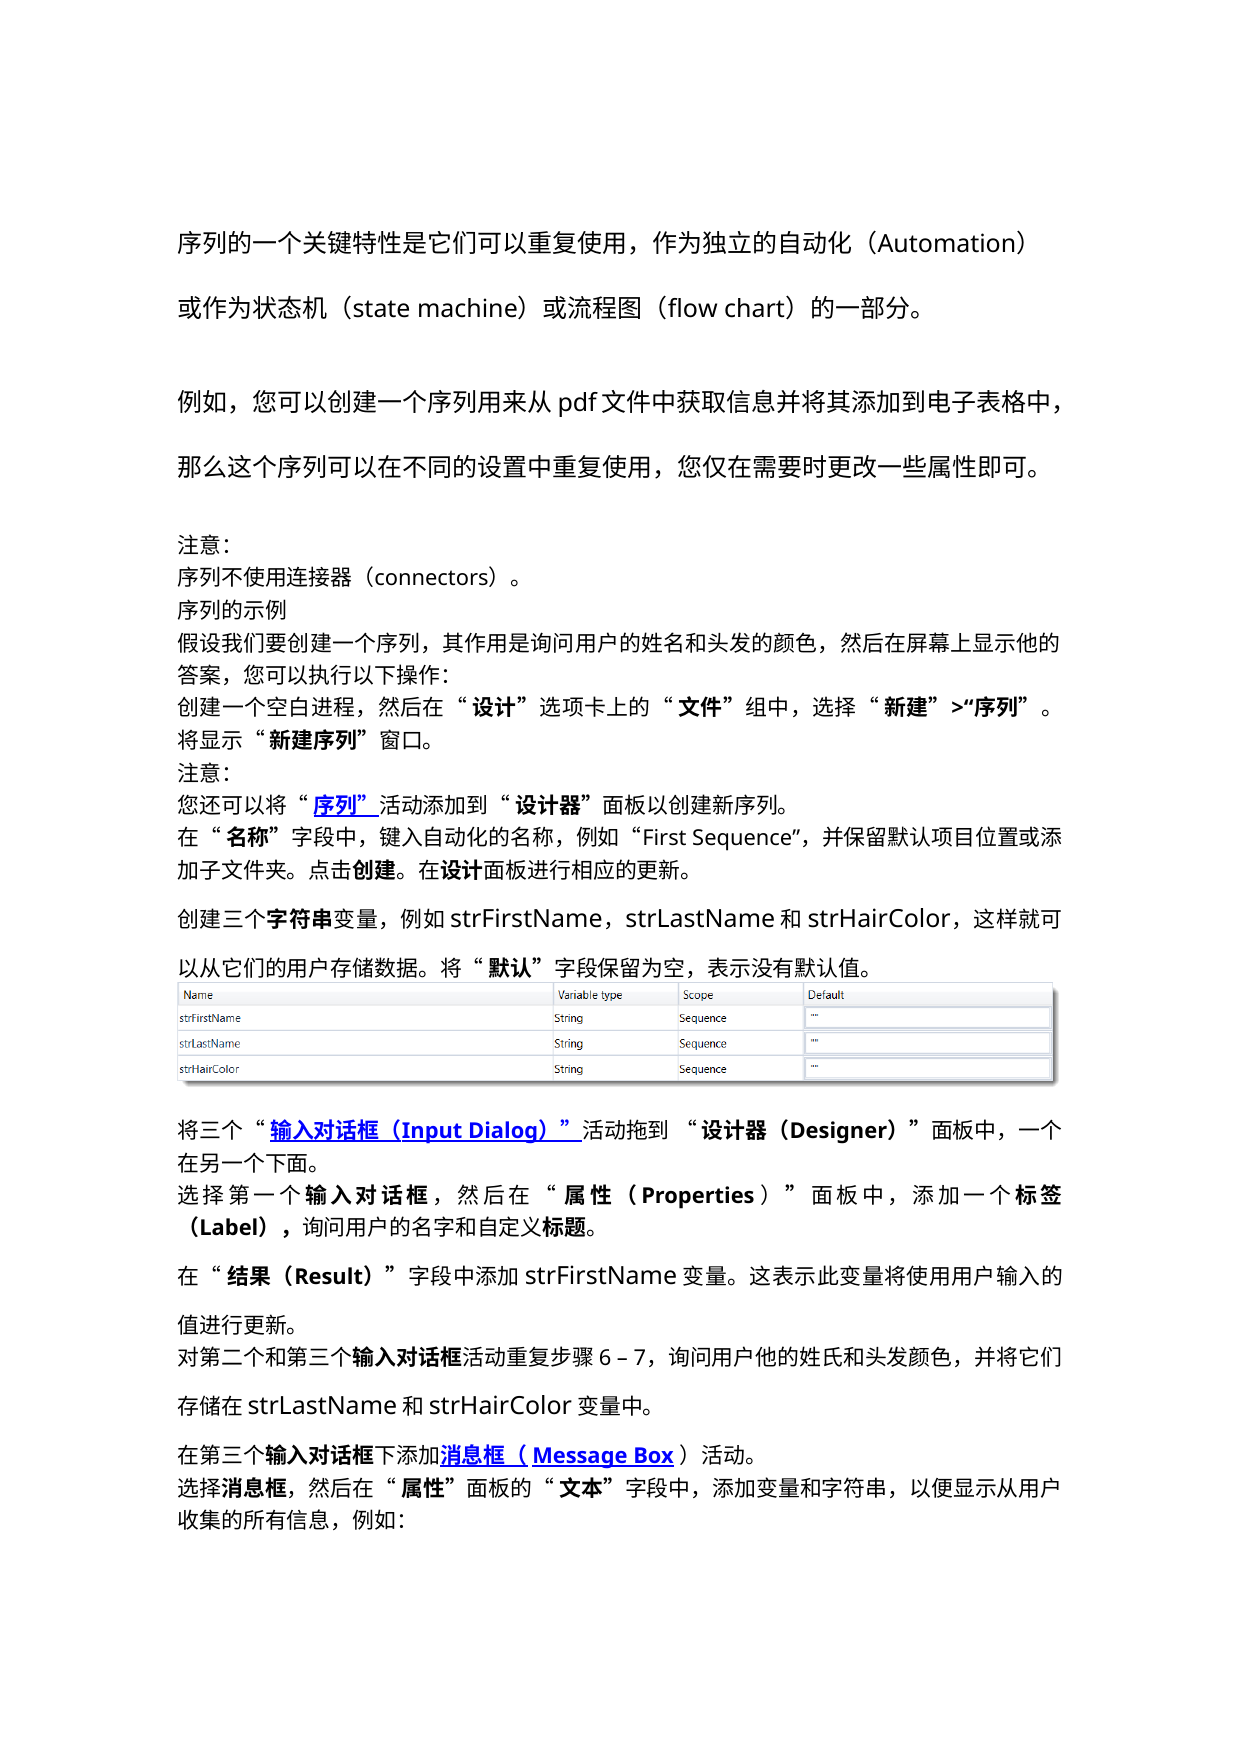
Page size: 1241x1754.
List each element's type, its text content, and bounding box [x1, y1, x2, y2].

text 假设我们要创建一个序列，其作用是询问用户的姓名和头发的颜色，然后在屏幕上显示他的答案，您可以执行以下操作： [177, 625, 1063, 690]
text 将三个“ 输入对话框（Input Dialog）”活动拖到 “ 设计器（Designer）”面板中，一个在另一个下面。 [177, 1113, 1063, 1178]
text 序列的示例 [177, 593, 1063, 625]
text 例如，您可以创建一个序列用来从pdf文件中获取信息并将其添加到电子表格中，那么这个序列可以在不同的设置中重复使用，您仅在需要时更改一些属性即可。 [177, 368, 1063, 498]
text 在“ 名称”字段中，键入自动化的名称，例如“First Sequence”，并保留默认项目位置或添加子文件夹。点击创建。在设计面板进行相应的更新。 [177, 820, 1063, 885]
text 对第二个和第三个输入对话框活动重复步骤6 – 7，询问用户他的姓氏和头发颜色，并将它们存储在strLastName和strHairColor变量中。 [177, 1340, 1063, 1438]
text 注意： [177, 528, 1063, 560]
text 选择第一个输入对话框，然后在“ 属性（Properties ）”面板中，添加一个标签（Label），询问用户的名字和自定义标题。 [177, 1178, 1063, 1243]
text 序列不使用连接器（connectors）。 [177, 560, 1063, 593]
text 创建三个字符串变量，例如strFirstName，strLastName和strHairColor，这样就可以从它们的用户存储数据。将“ 默认”字段保留为空，表示没有默认值。 [177, 885, 1063, 982]
text 注意： [177, 755, 1063, 788]
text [177, 1470, 1063, 1535]
text 序列的一个关键特性是它们可以重复使用，作为独立的自动化（Automation）或作为状态机（state machine）或流程图（flow chart）的一部分。 [177, 209, 1063, 339]
picture [177, 982, 1063, 1092]
text 在“ 结果（Result）”字段中添加strFirstName变量。这表示此变量将使用用户输入的值进行更新。 [177, 1243, 1063, 1340]
text 创建一个空白进程，然后在“ 设计”选项卡上的“ 文件”组中，选择“ 新建”>“序列”。将显示“ 新建序列”窗口。 [177, 690, 1063, 755]
text 您还可以将“ 序列”活动添加到“ 设计器”面板以创建新序列。 [177, 788, 1063, 820]
text 在第三个输入对话框下添加消息框（ Message Box ）活动。 [177, 1438, 1063, 1470]
